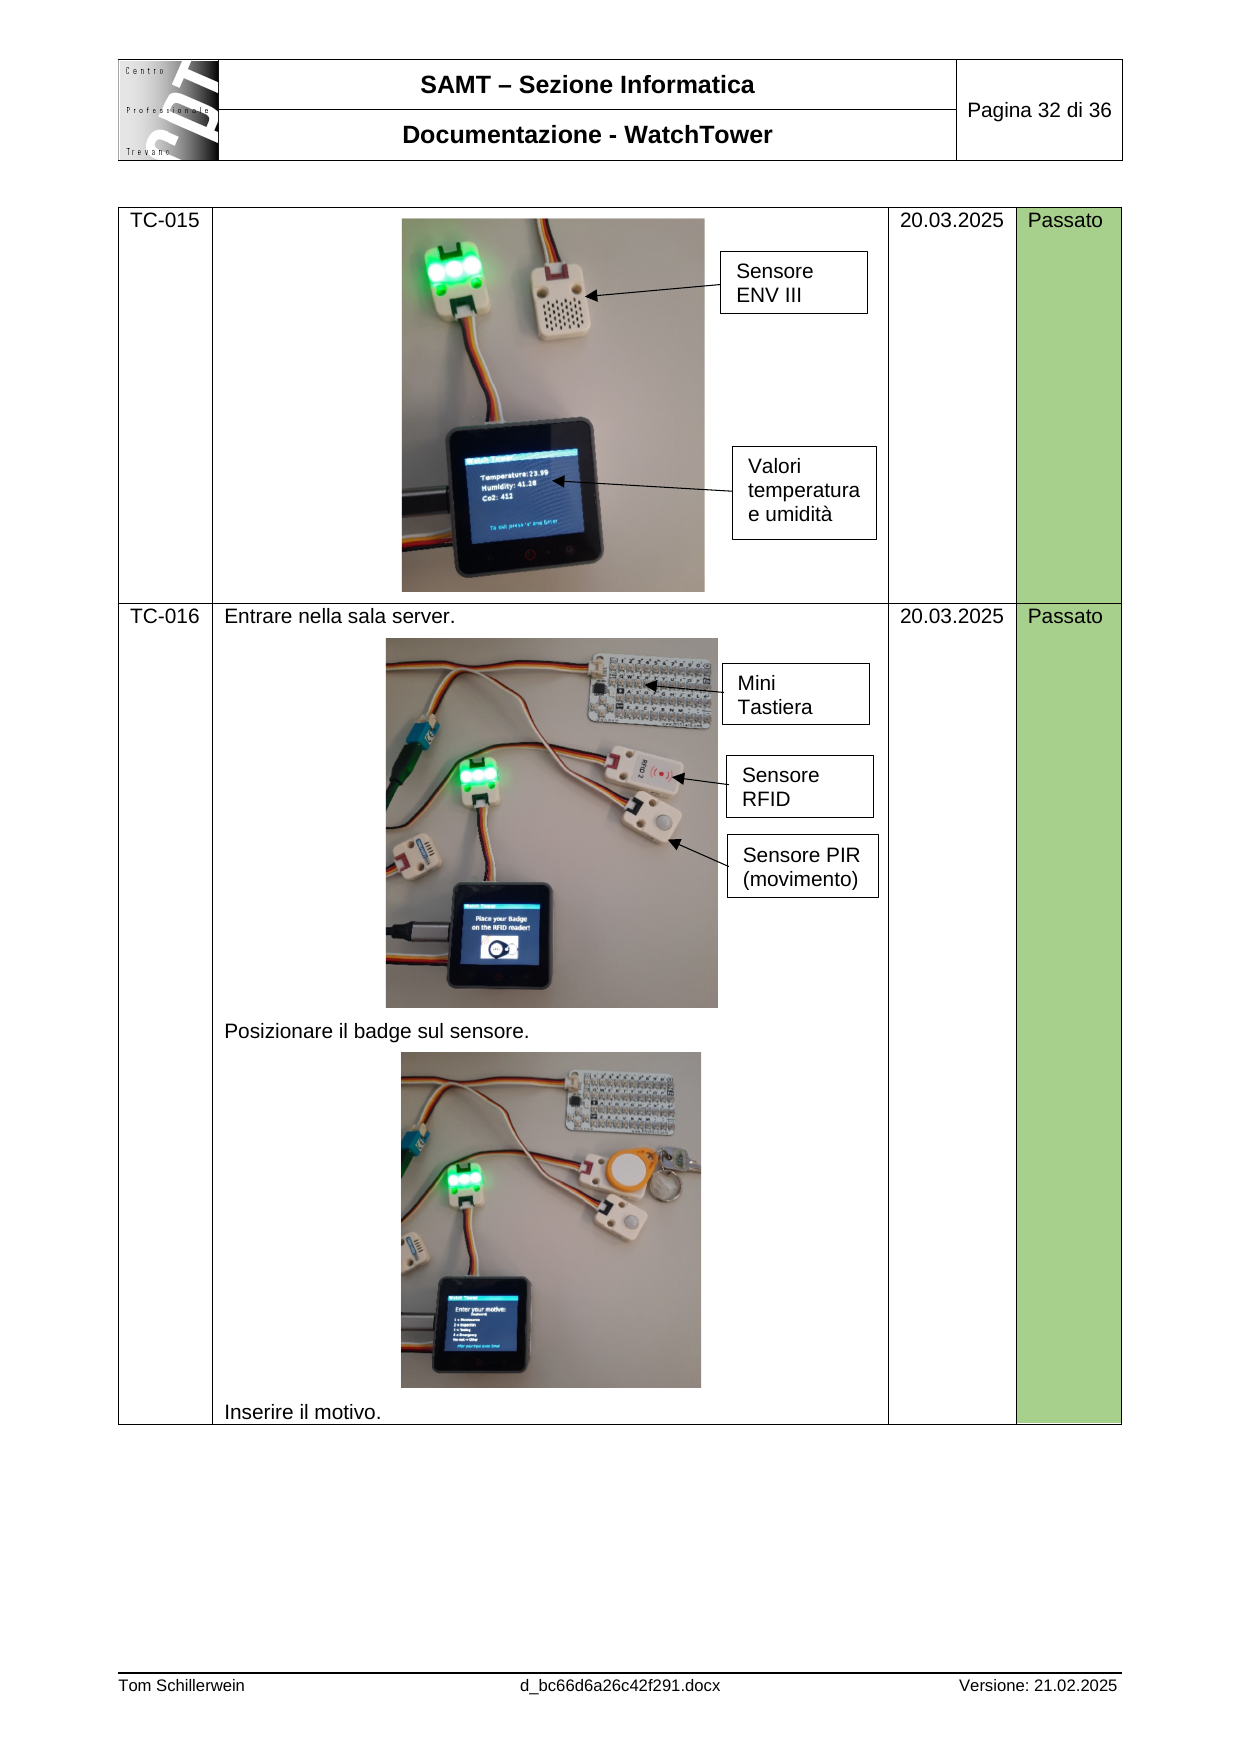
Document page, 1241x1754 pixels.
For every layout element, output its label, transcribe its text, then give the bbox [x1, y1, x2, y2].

table_cell TC-016 [119, 604, 212, 1423]
table_cell Passato [1017, 604, 1121, 1423]
table_cell Passato [1017, 208, 1121, 603]
picture [118, 60, 219, 160]
picture [402, 219, 705, 592]
picture [386, 638, 718, 1008]
table_cell [213, 208, 888, 603]
table_cell Entrare nella sala server. Posizionare il badge sul sensore. Inserire il motivo. Accesso eseguito con successo. [213, 604, 888, 1423]
table_cell 20.03.2025 [889, 208, 1016, 603]
table_cell TC-015 [119, 208, 212, 603]
picture [401, 1052, 702, 1388]
table_cell 20.03.2025 [889, 604, 1016, 1423]
